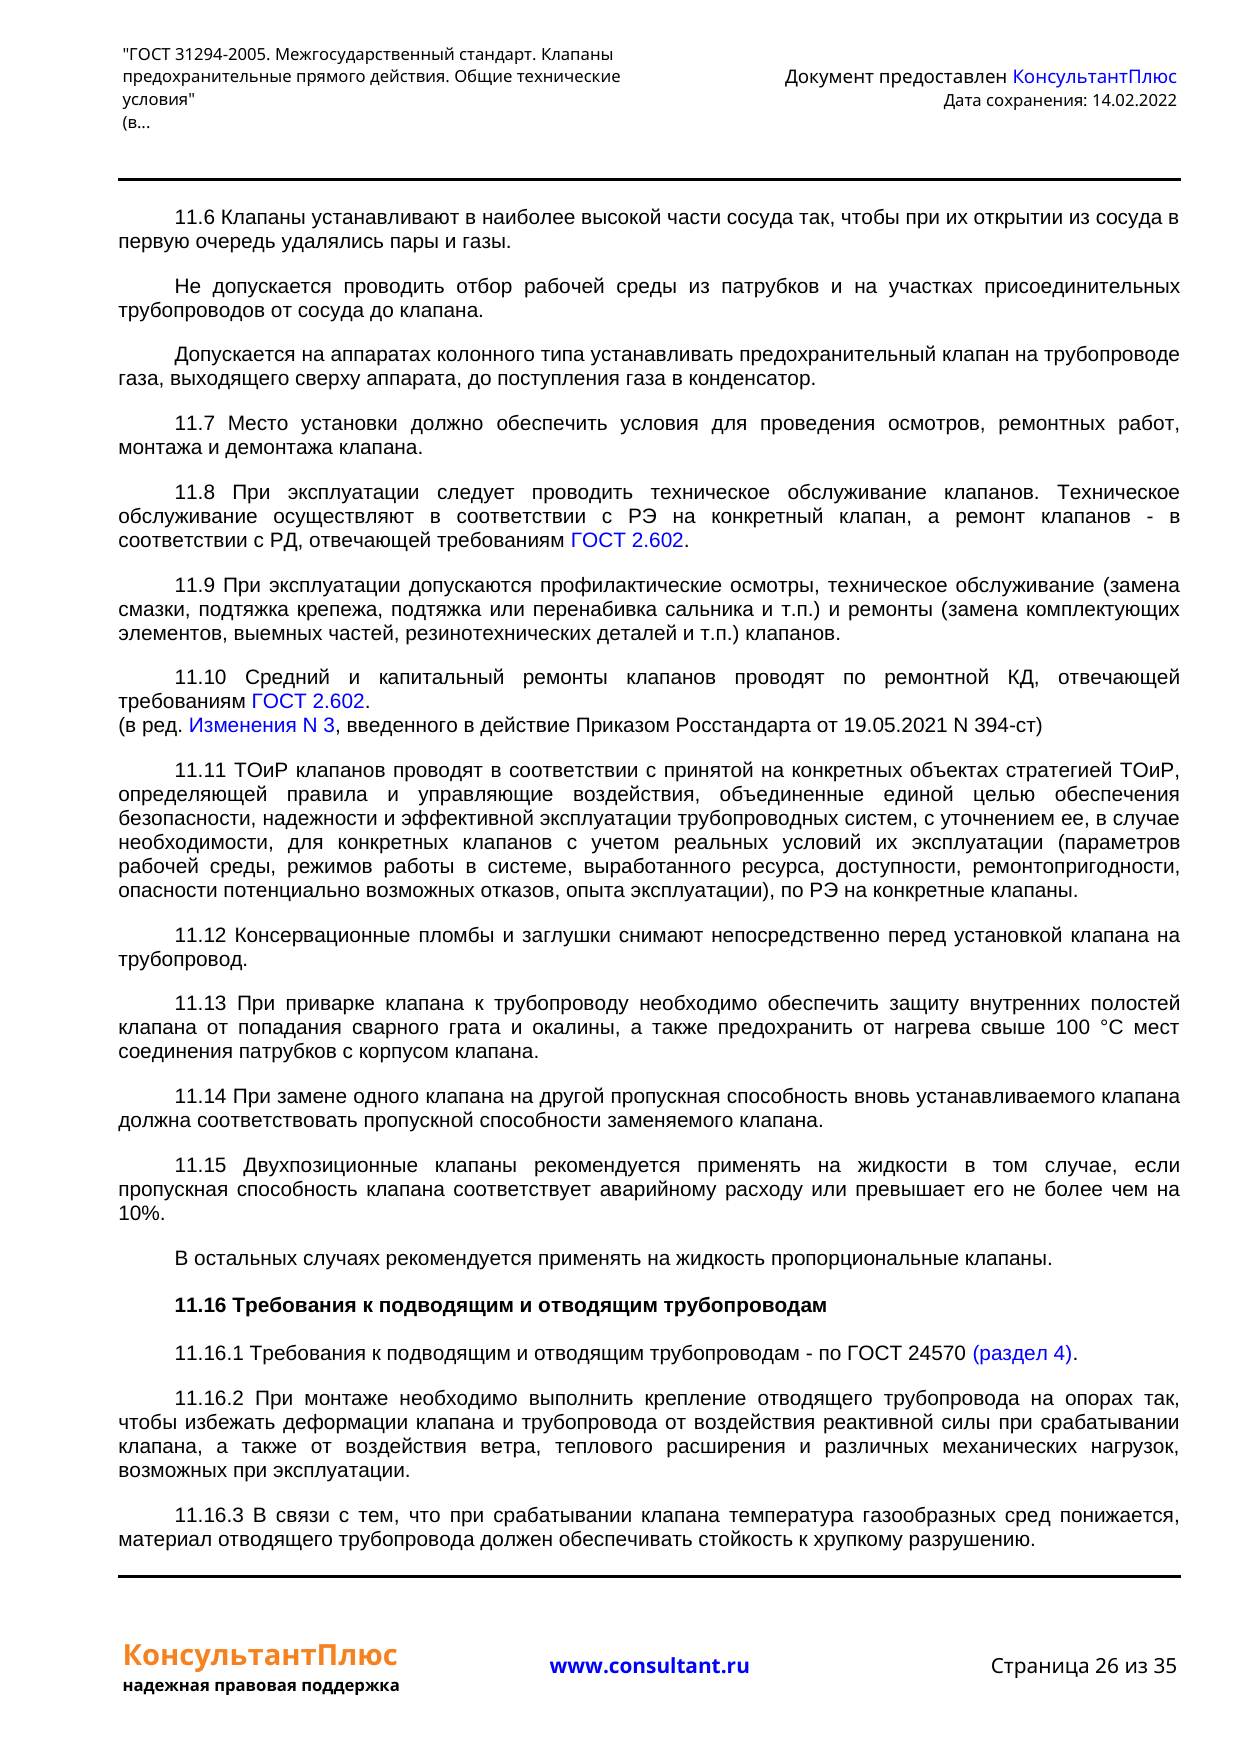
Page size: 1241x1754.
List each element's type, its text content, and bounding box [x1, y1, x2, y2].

text Допускается на аппаратах колонного типа устанавливать предохранительный клапан на трубопроводе газа, выходящего сверху аппарата, до поступления газа в конденсатор. [118, 342, 1181, 390]
text 11.13 При приварке клапана к трубопроводу необходимо обеспечить защиту внутренних полостей клапана от попадания сварного грата и окалины, а также предохранить от нагрева свыше 100 °C мест соединения патрубков с корпусом клапана. [118, 991, 1181, 1063]
text 11.16.2 При монтаже необходимо выполнить крепление отводящего трубопровода на опорах так, чтобы избежать деформации клапана и трубопровода от воздействия реактивной силы при срабатывании клапана, а также от воздействия ветра, теплового расширения и различных механических нагрузок, возможных при эксплуатации. [118, 1386, 1181, 1482]
text 11.16.1 Требования к подводящим и отводящим трубопроводам - по ГОСТ 24570 (раздел 4). [118, 1341, 1181, 1365]
text 11.8 При эксплуатации следует проводить техническое обслуживание клапанов. Техническое обслуживание осуществляют в соответствии с РЭ на конкретный клапан, а ремонт клапанов - в соответствии с РД, отвечающей требованиям ГОСТ 2.602. [118, 480, 1181, 552]
text 11.6 Клапаны устанавливают в наиболее высокой части сосуда так, чтобы при их открытии из сосуда в первую очередь удалялись пары и газы. [118, 205, 1181, 253]
text В остальных случаях рекомендуется применять на жидкость пропорциональные клапаны. [118, 1245, 1181, 1269]
text 11.10 Средний и капитальный ремонты клапанов проводят по ремонтной КД, отвечающей требованиям ГОСТ 2.602. [118, 665, 1181, 713]
text Не допускается проводить отбор рабочей среды из патрубков и на участках присоединительных трубопроводов от сосуда до клапана. [118, 273, 1181, 321]
text 11.7 Место установки должно обеспечить условия для проведения осмотров, ремонтных работ, монтажа и демонтажа клапана. [118, 411, 1181, 459]
text 11.16.3 В связи с тем, что при срабатывании клапана температура газообразных сред понижается, материал отводящего трубопровода должен обеспечивать стойкость к хрупкому разрушению. [118, 1503, 1181, 1551]
text 11.16 Требования к подводящим и отводящим трубопроводам [118, 1293, 1181, 1317]
text 11.11 ТОиР клапанов проводят в соответствии с принятой на конкретных объектах стратегией ТОиР, определяющей правила и управляющие воздействия, объединенные единой целью обеспечения безопасности, надежности и эффективной эксплуатации трубопроводных систем, с уточнением ее, в случае необходимости, для конкретных клапанов с учетом реальных условий их эксплуатации (параметров рабочей среды, режимов работы в системе, выработанного ресурса, доступности, ремонтопригодности, опасности потенциально возможных отказов, опыта эксплуатации), по РЭ на конкретные клапаны. [118, 758, 1181, 902]
text 11.14 При замене одного клапана на другой пропускная способность вновь устанавливаемого клапана должна соответствовать пропускной способности заменяемого клапана. [118, 1084, 1181, 1132]
text 11.15 Двухпозиционные клапаны рекомендуется применять на жидкости в том случае, если пропускная способность клапана соответствует аварийному расходу или превышает его не более чем на 10%. [118, 1153, 1181, 1224]
text 11.9 При эксплуатации допускаются профилактические осмотры, техническое обслуживание (замена смазки, подтяжка крепежа, подтяжка или перенабивка сальника и т.п.) и ремонты (замена комплектующих элементов, выемных частей, резинотехнических деталей и т.п.) клапанов. [118, 572, 1181, 644]
text 11.12 Консервационные пломбы и заглушки снимают непосредственно перед установкой клапана на трубопровод. [118, 922, 1181, 970]
text (в ред. Изменения N 3, введенного в действие Приказом Росстандарта от 19.05.2021 N 394-ст) [118, 713, 1181, 737]
